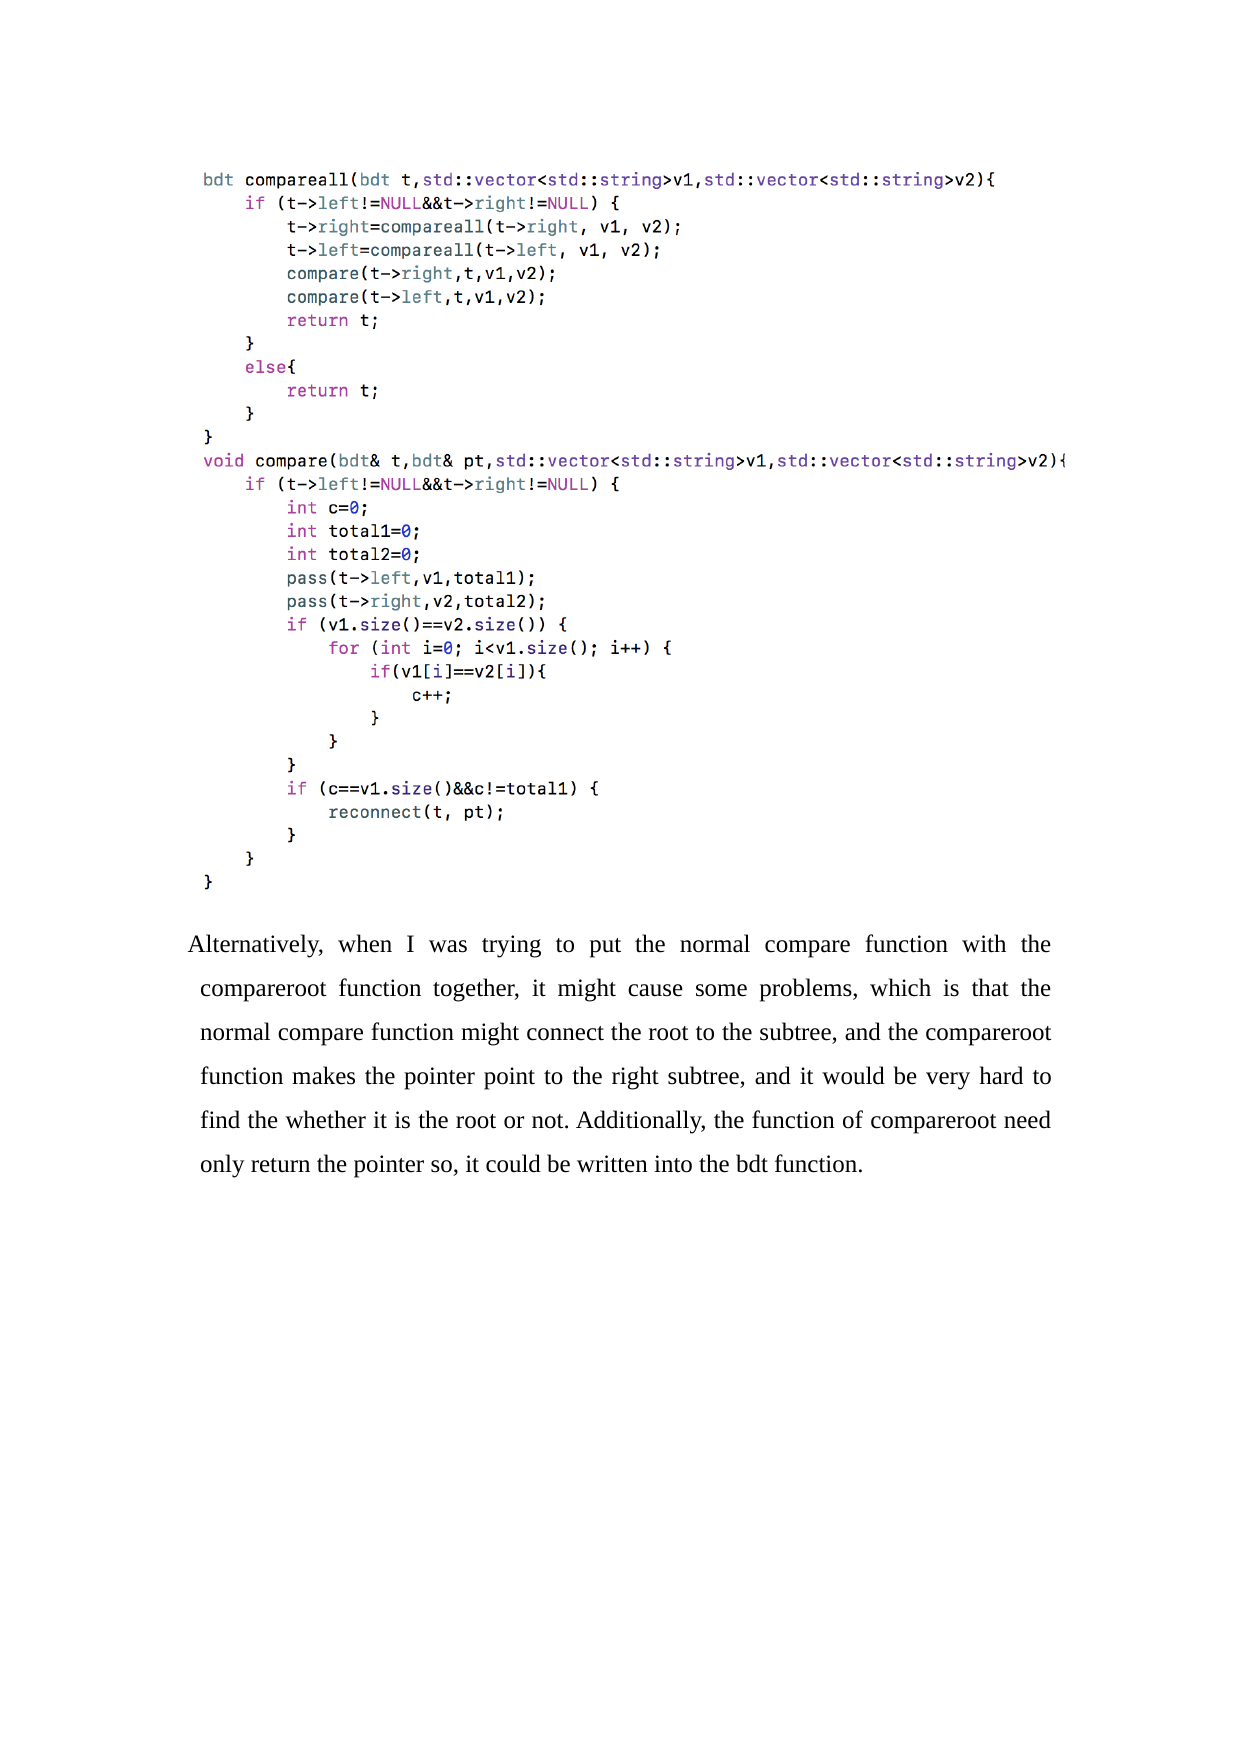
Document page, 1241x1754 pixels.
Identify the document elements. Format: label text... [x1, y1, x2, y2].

text Alternatively, when I was trying to put the normal compare function with the compareroot function together, it might cause some problems, which is that the normal compare function might connect the root to the subtree, and the compareroot function makes the pointer point to the right subtree, and it would be very hard to find the whether it is the root or not. Additionally, the function of compareroot need only return the pointer so, it could be written into the bdt function. [187, 921, 1053, 1185]
picture [200, 172, 1065, 893]
